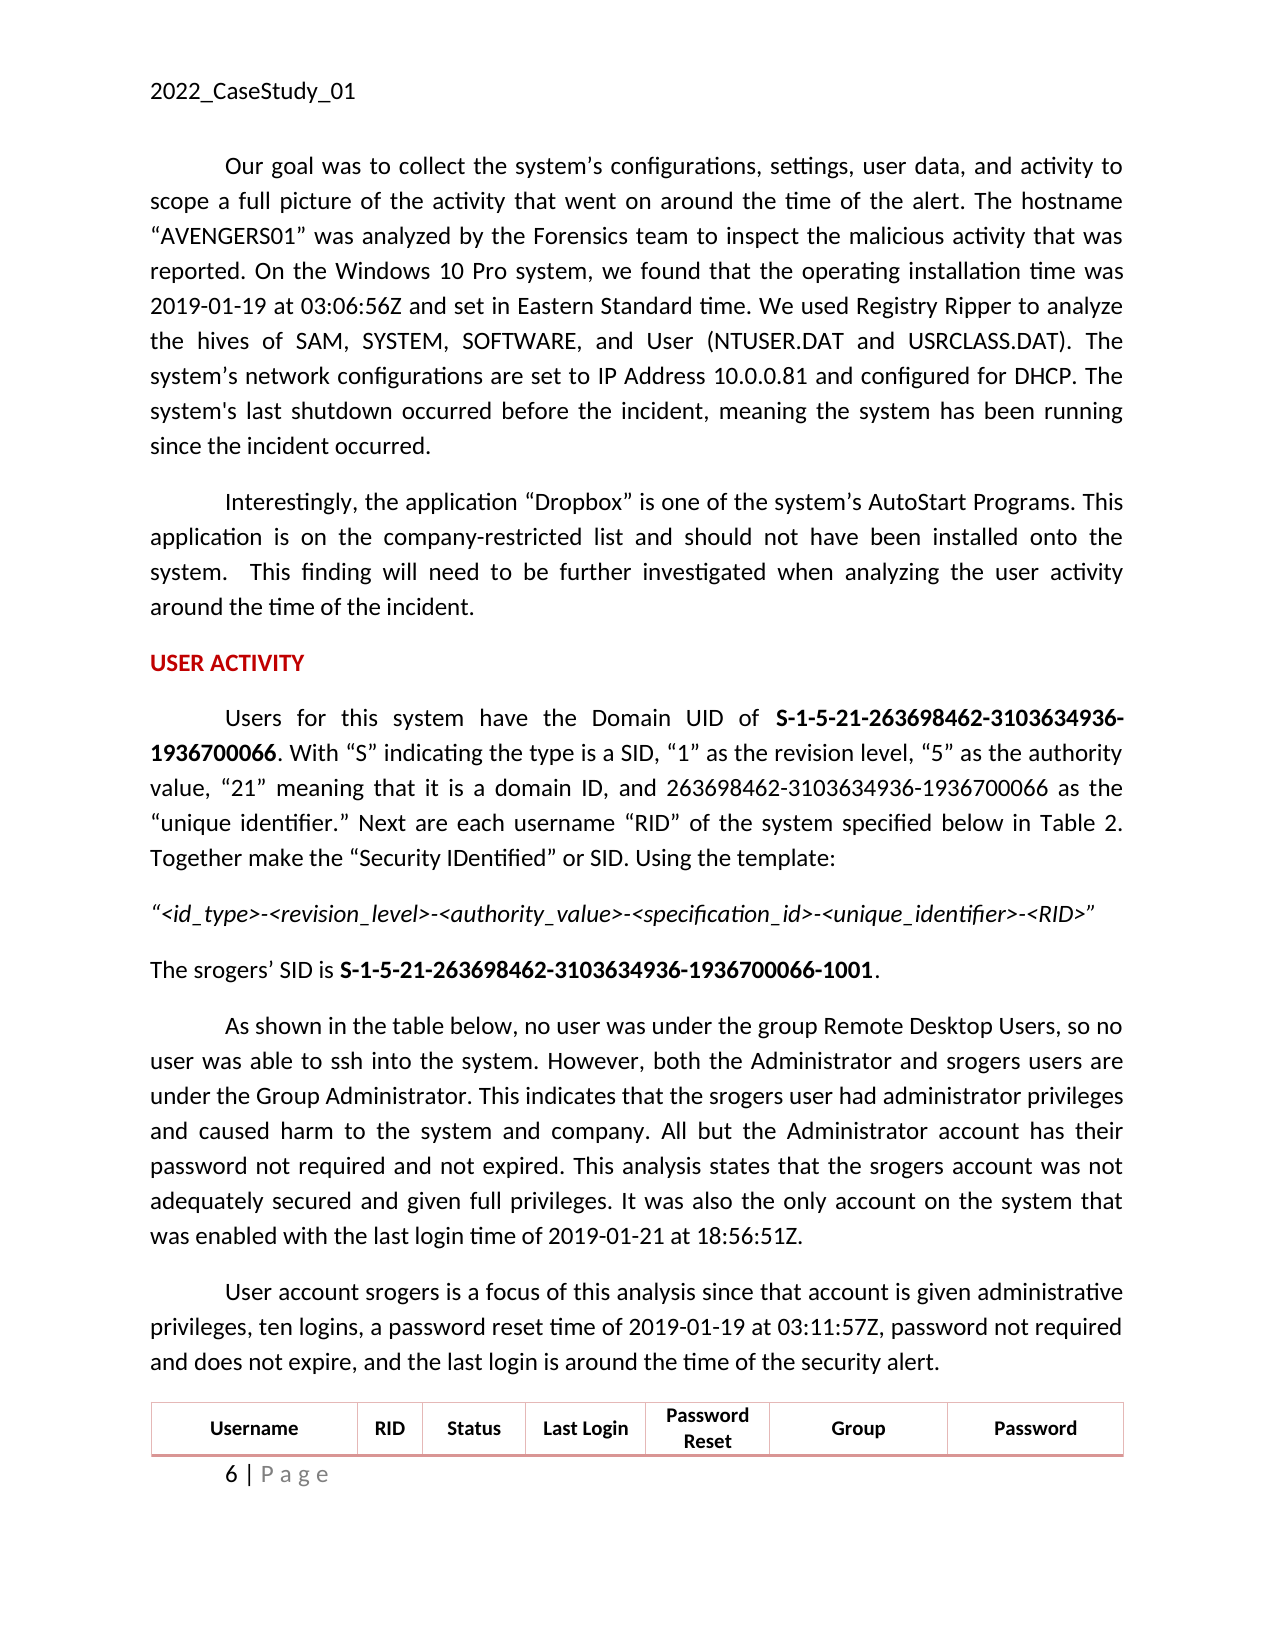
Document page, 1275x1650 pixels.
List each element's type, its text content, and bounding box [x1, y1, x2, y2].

text The srogers’ SID is S-1-5-21-263698462-3103634936-1936700066-1001. [150, 954, 1125, 985]
table_header Password [948, 1403, 1123, 1453]
table_header Password Reset [646, 1403, 769, 1453]
subtitle USER ACTIVITY [150, 647, 1125, 677]
table_header Last Login [526, 1403, 645, 1453]
text User account srogers is a focus of this analysis since that account is given administrative privileges, ten logins, a password reset time of 2019-01-19 at 03:11:57Z, password not required and does not expire, and the last login is around the time of the security alert. [150, 1276, 1125, 1376]
table_header RID [358, 1403, 422, 1453]
text “<id_type>-<revision_level>-<authority_value>-<specification_id>-<unique_identifier>-<RID>” [150, 898, 1125, 929]
text Our goal was to collect the system’s configurations, settings, user data, and activity to scope a full picture of the activity that went on around the time of the alert. The hostname “AVENGERS01” was analyzed by the Forensics team to inspect the malicious activity that was reported. On the Windows 10 Pro system, we found that the operating installation time was 2019-01-19 at 03:06:56Z and set in Eastern Standard time. We used Registry Ripper to analyze the hives of SAM, SYSTEM, SOFTWARE, and User (NTUSER.DAT and USRCLASS.DAT). The system’s network configurations are set to IP Address 10.0.0.81 and configured for DHCP. The system's last shutdown occurred before the incident, meaning the system has been running since the incident occurred. [150, 150, 1125, 461]
table_header Username [152, 1403, 357, 1453]
text As shown in the table below, no user was under the group Remote Desktop Users, so no user was able to ssh into the system. However, both the Administrator and srogers users are under the Group Administrator. This indicates that the srogers user had administrator privileges and caused harm to the system and company. All but the Administrator account has their password not required and not expired. This analysis states that the srogers account was not adequately secured and given full privileges. It was also the only account on the system that was enabled with the last login time of 2019-01-21 at 18:56:51Z. [150, 1010, 1125, 1251]
text Interestingly, the application “Dropbox” is one of the system’s AutoStart Programs. This application is on the company-restricted list and should not have been installed onto the system. This finding will need to be further investigated when analyzing the user activity around the time of the incident. [150, 486, 1125, 621]
table_header Group [770, 1403, 947, 1453]
table_header Status [423, 1403, 525, 1453]
text Users for this system have the Domain UID of S-1-5-21-263698462-3103634936-1936700066. With “S” indicating the type is a SID, “1” as the revision level, “5” as the authority value, “21” meaning that it is a domain ID, and 263698462-3103634936-1936700066 as the “unique identifier.” Next are each username “RID” of the system specified below in Table 2. Together make the “Security IDentified” or SID. Using the template: [150, 702, 1125, 873]
